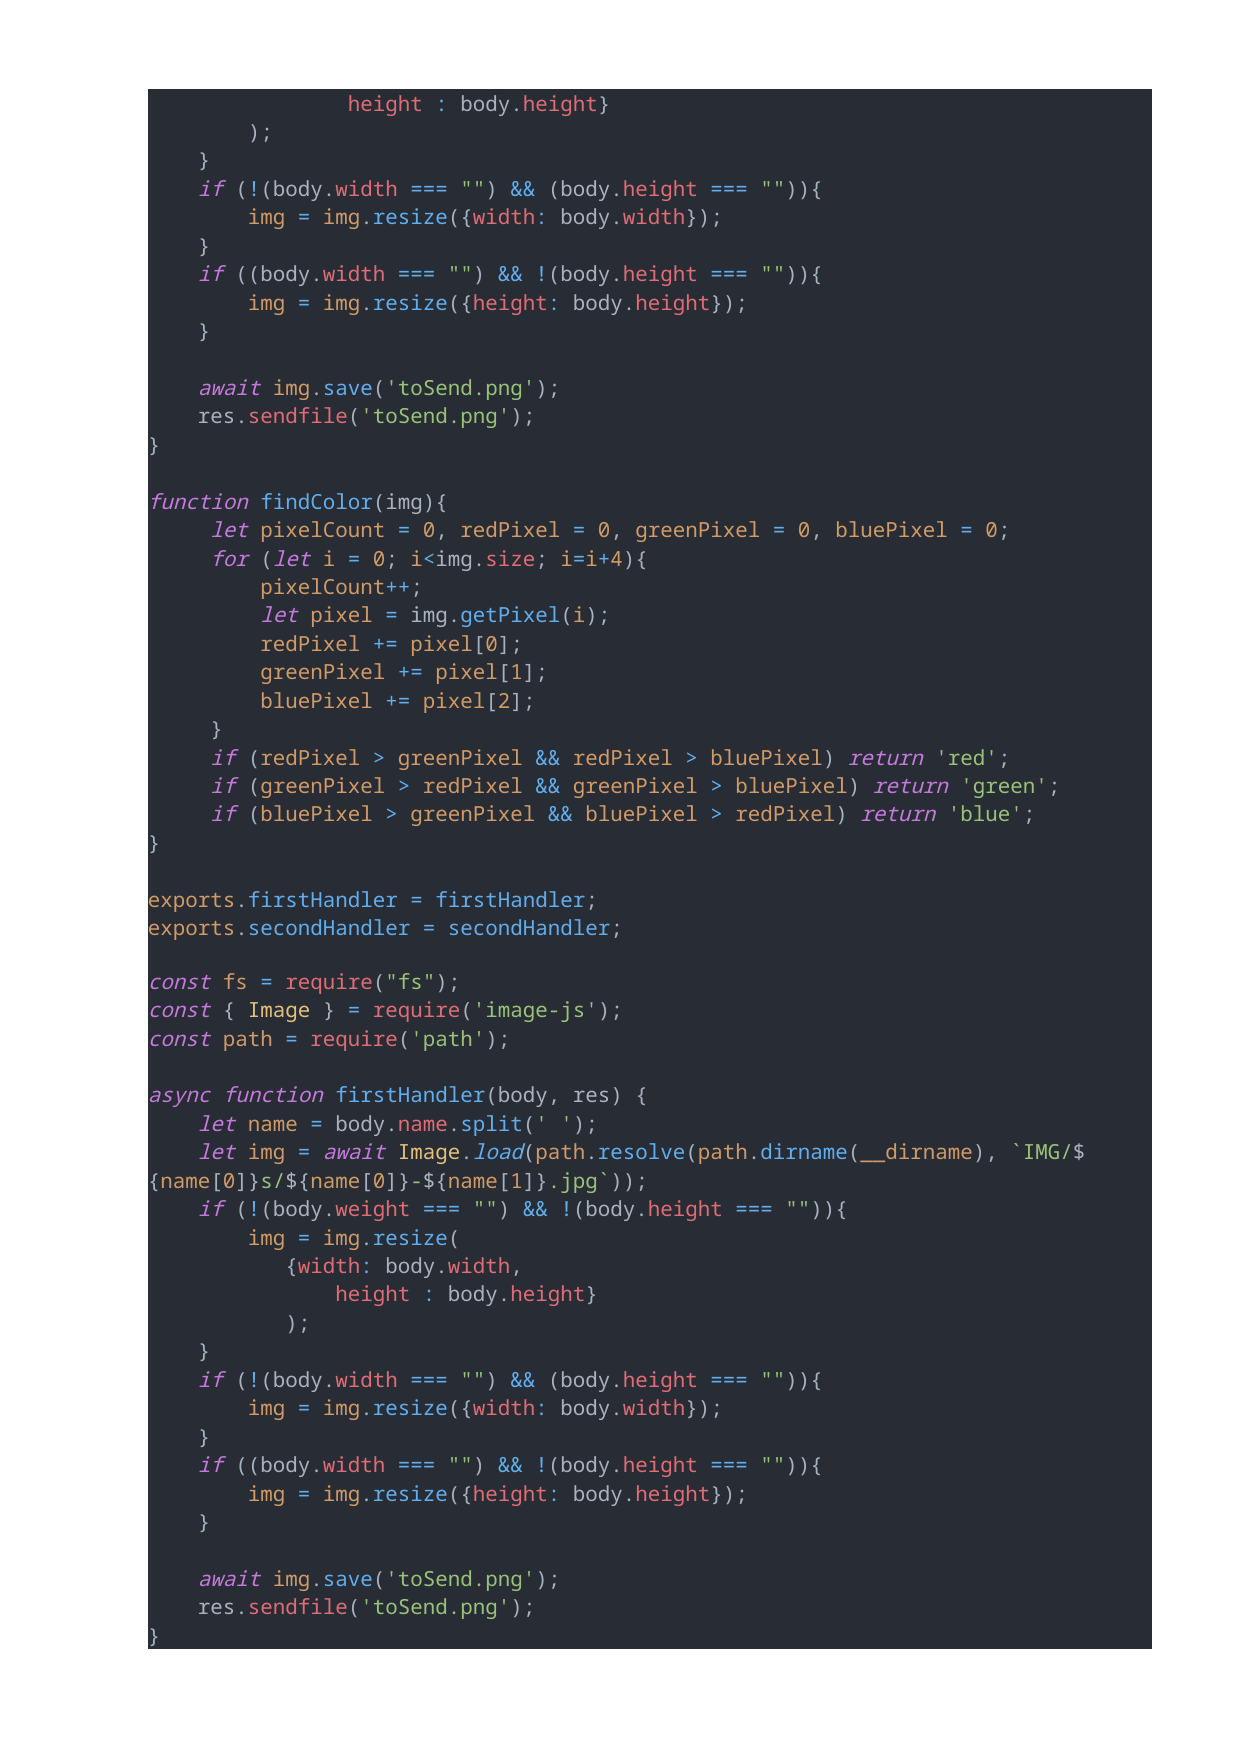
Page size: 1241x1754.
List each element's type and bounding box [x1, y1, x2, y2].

text [148, 89, 1152, 942]
text [148, 967, 1152, 1649]
